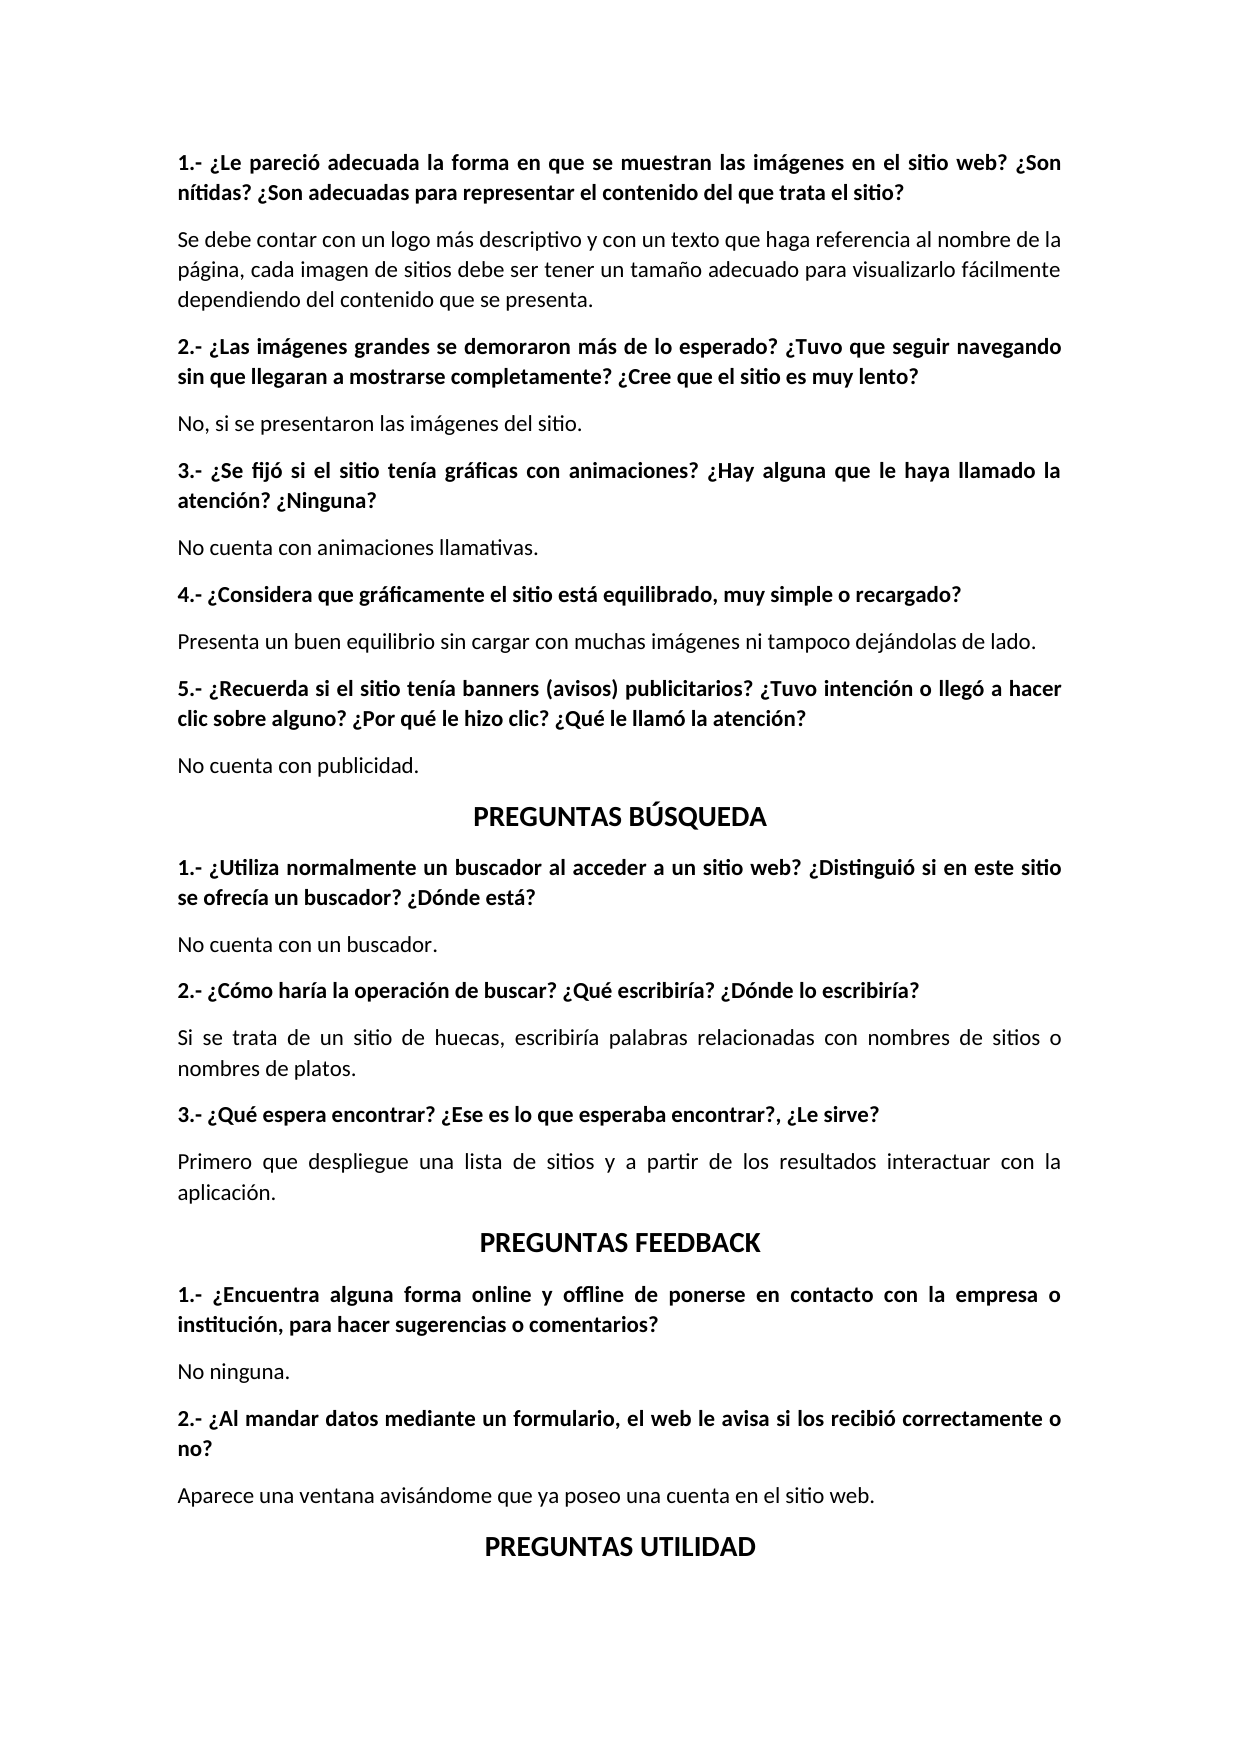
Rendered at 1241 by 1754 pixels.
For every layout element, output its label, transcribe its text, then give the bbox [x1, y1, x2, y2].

text 2.- ¿Al mandar datos mediante un formulario, el web le avisa si los recibió correctamente o no? [177, 1404, 1063, 1462]
text 4.- ¿Considera que gráficamente el sitio está equilibrado, muy simple o recargado? [177, 580, 1063, 608]
text 3.- ¿Se fijó si el sitio tenía gráficas con animaciones? ¿Hay alguna que le haya llamado la atención? ¿Ninguna? [177, 456, 1063, 514]
text 5.- ¿Recuerda si el sitio tenía banners (avisos) publicitarios? ¿Tuvo intención o llegó a hacer clic sobre alguno? ¿Por qué le hizo clic? ¿Qué le llamó la atención? [177, 674, 1063, 732]
text 1.- ¿Utiliza normalmente un buscador al acceder a un sitio web? ¿Distinguió si en este sitio se ofrecía un buscador? ¿Dónde está? [177, 853, 1063, 911]
text PREGUNTAS FEEDBACK [177, 1224, 1063, 1260]
text No cuenta con animaciones llamativas. [177, 533, 1063, 561]
text No, si se presentaron las imágenes del sitio. [177, 409, 1063, 437]
text Se debe contar con un logo más descriptivo y con un texto que haga referencia al nombre de la página, cada imagen de sitios debe ser tener un tamaño adecuado para visualizarlo fácilmente dependiendo del contenido que se presenta. [177, 225, 1063, 313]
text Si se trata de un sitio de huecas, escribiría palabras relacionadas con nombres de sitios o nombres de platos. [177, 1023, 1063, 1082]
text 3.- ¿Qué espera encontrar? ¿Ese es lo que esperaba encontrar?, ¿Le sirve? [177, 1101, 1063, 1129]
text Aparece una ventana avisándome que ya poseo una cuenta en el sitio web. [177, 1481, 1063, 1509]
text PREGUNTAS BÚSQUEDA [177, 798, 1063, 833]
text PREGUNTAS UTILIDAD [177, 1528, 1063, 1563]
text Primero que despliegue una lista de sitios y a partir de los resultados interactuar con la aplicación. [177, 1147, 1063, 1206]
text 1.- ¿Le pareció adecuada la forma en que se muestran las imágenes en el sitio web? ¿Son nítidas? ¿Son adecuadas para representar el contenido del que trata el sitio? [177, 148, 1063, 206]
text No cuenta con un buscador. [177, 930, 1063, 958]
text 2.- ¿Cómo haría la operación de buscar? ¿Qué escribiría? ¿Dónde lo escribiría? [177, 977, 1063, 1005]
text 2.- ¿Las imágenes grandes se demoraron más de lo esperado? ¿Tuvo que seguir navegando sin que llegaran a mostrarse completamente? ¿Cree que el sitio es muy lento? [177, 332, 1063, 390]
text No cuenta con publicidad. [177, 751, 1063, 779]
text Presenta un buen equilibrio sin cargar con muchas imágenes ni tampoco dejándolas de lado. [177, 627, 1063, 655]
text 1.- ¿Encuentra alguna forma online y offline de ponerse en contacto con la empresa o institución, para hacer sugerencias o comentarios? [177, 1280, 1063, 1338]
text No ninguna. [177, 1357, 1063, 1385]
